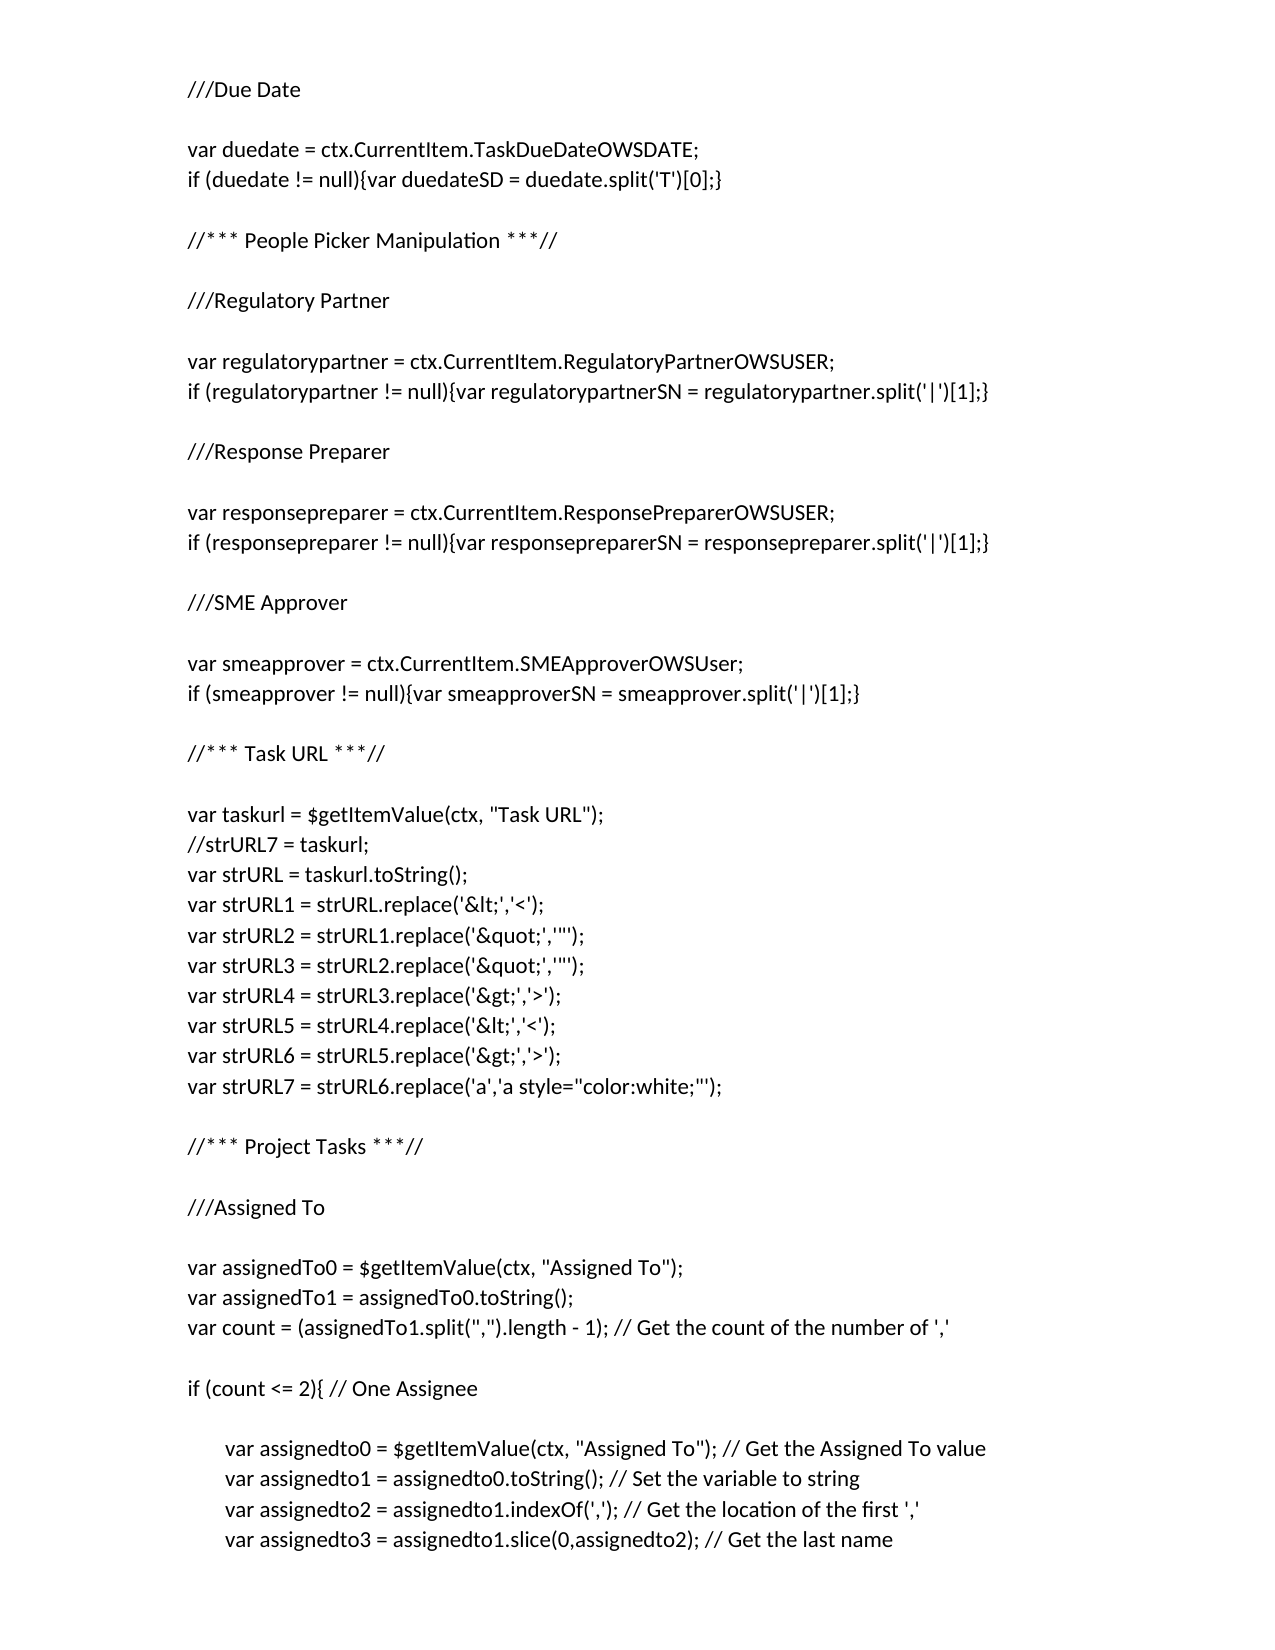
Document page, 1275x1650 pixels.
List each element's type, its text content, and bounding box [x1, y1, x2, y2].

list var count = (assignedTo1.split(",").length - 1); // Get the count of the number of ',' [187, 1313, 1200, 1342]
list var strURL7 = strURL6.replace('a','a style="color:white;"'); [187, 1072, 1200, 1100]
list var assignedto2 = assignedto1.indexOf(','); // Get the location of the first ',' [187, 1495, 1200, 1523]
list var strURL4 = strURL3.replace('&gt;','>'); [187, 981, 1200, 1009]
list //*** Task URL ***// [187, 739, 1200, 768]
list var responsepreparer = ctx.CurrentItem.ResponsePreparerOWSUSER; [187, 498, 1200, 526]
list //*** People Picker Manipulation ***// [187, 226, 1200, 254]
list var assignedTo0 = $getItemValue(ctx, "Assigned To"); [187, 1253, 1200, 1281]
list var assignedto3 = assignedto1.slice(0,assignedto2); // Get the last name [187, 1525, 1200, 1553]
list //*** Project Tasks ***// [187, 1132, 1200, 1160]
list var strURL5 = strURL4.replace('&lt;','<'); [187, 1011, 1200, 1039]
list var strURL3 = strURL2.replace('&quot;','"'); [187, 951, 1200, 979]
list ///Regulatory Partner [187, 286, 1200, 314]
list ///Assigned To [187, 1193, 1200, 1221]
list var assignedto0 = $getItemValue(ctx, "Assigned To"); // Get the Assigned To value [187, 1434, 1200, 1462]
list var assignedTo1 = assignedTo0.toString(); [187, 1283, 1200, 1311]
list var duedate = ctx.CurrentItem.TaskDueDateOWSDATE; [187, 135, 1200, 163]
list var regulatorypartner = ctx.CurrentItem.RegulatoryPartnerOWSUSER; [187, 347, 1200, 375]
list if (count <= 2){ // One Assignee [187, 1374, 1200, 1402]
list var strURL2 = strURL1.replace('&quot;','"'); [187, 921, 1200, 949]
list ///Response Preparer [187, 437, 1200, 466]
list //strURL7 = taskurl; [187, 830, 1200, 858]
list var assignedto1 = assignedto0.toString(); // Set the variable to string [187, 1464, 1200, 1493]
list if (smeapprover != null){var smeapproverSN = smeapprover.split('|')[1];} [187, 679, 1200, 707]
list if (duedate != null){var duedateSD = duedate.split('T')[0];} [187, 166, 1200, 194]
list if (regulatorypartner != null){var regulatorypartnerSN = regulatorypartner.split('|')[1];} [187, 377, 1200, 405]
list var strURL1 = strURL.replace('&lt;','<'); [187, 891, 1200, 919]
list var strURL = taskurl.toString(); [187, 860, 1200, 888]
list var strURL6 = strURL5.replace('&gt;','>'); [187, 1042, 1200, 1070]
list var taskurl = $getItemValue(ctx, "Task URL"); [187, 800, 1200, 828]
list ///SME Approver [187, 588, 1200, 617]
list if (responsepreparer != null){var responsepreparerSN = responsepreparer.split('|')[1];} [187, 528, 1200, 556]
list var smeapprover = ctx.CurrentItem.SMEApproverOWSUser; [187, 649, 1200, 677]
list ///Due Date [187, 75, 1200, 103]
